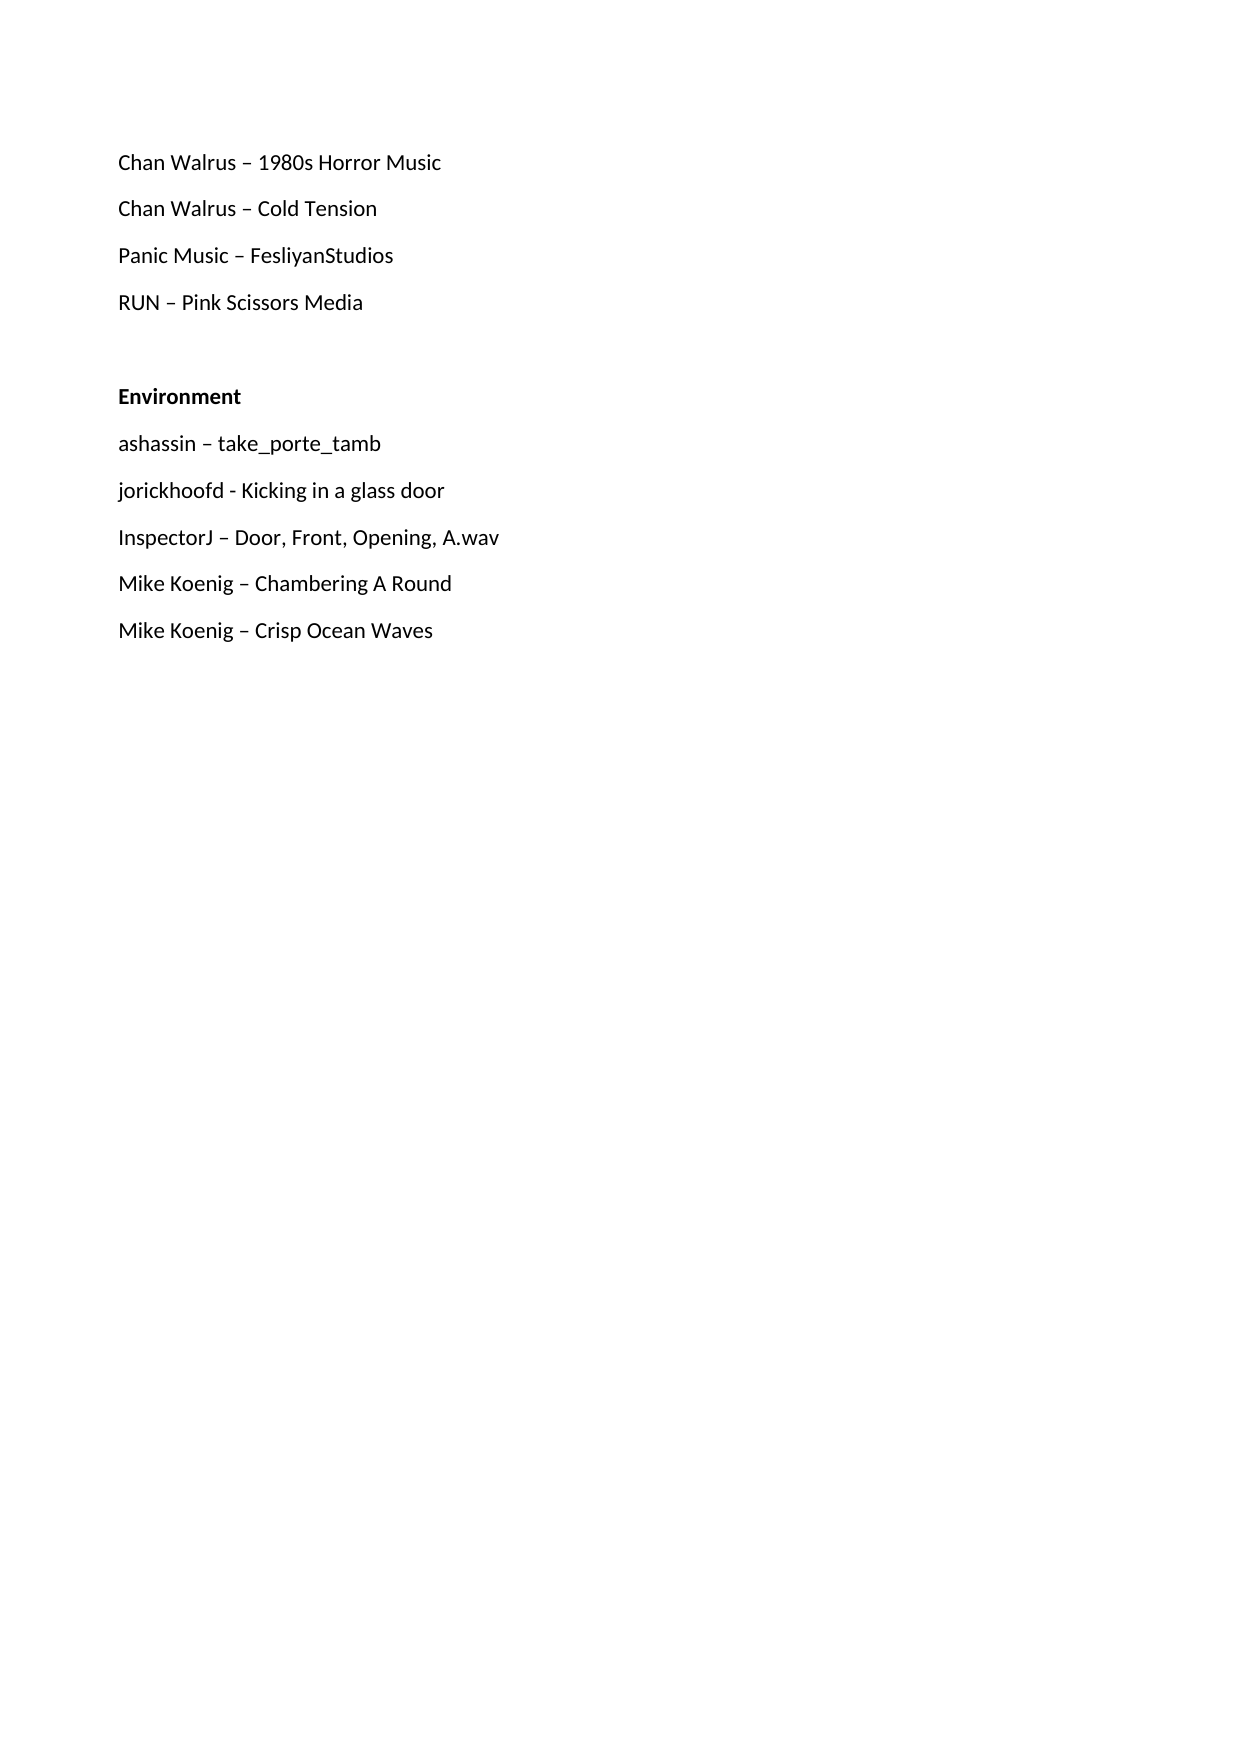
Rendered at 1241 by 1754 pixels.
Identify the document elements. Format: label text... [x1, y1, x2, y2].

text jorickhoofd - Kicking in a glass door [118, 476, 1122, 504]
text Mike Koenig – Crisp Ocean Waves [118, 616, 1122, 644]
text Chan Walrus – 1980s Horror Music [118, 148, 1122, 176]
text Panic Music – FesliyanStudios [118, 241, 1122, 269]
text Environment [118, 382, 1122, 410]
text RUN – Pink Scissors Media [118, 288, 1122, 316]
text InspectorJ – Door, Front, Opening, A.wav [118, 523, 1122, 551]
text Mike Koenig – Chambering A Round [118, 569, 1122, 597]
text Chan Walrus – Cold Tension [118, 194, 1122, 222]
text ashassin – take_porte_tamb [118, 429, 1122, 457]
